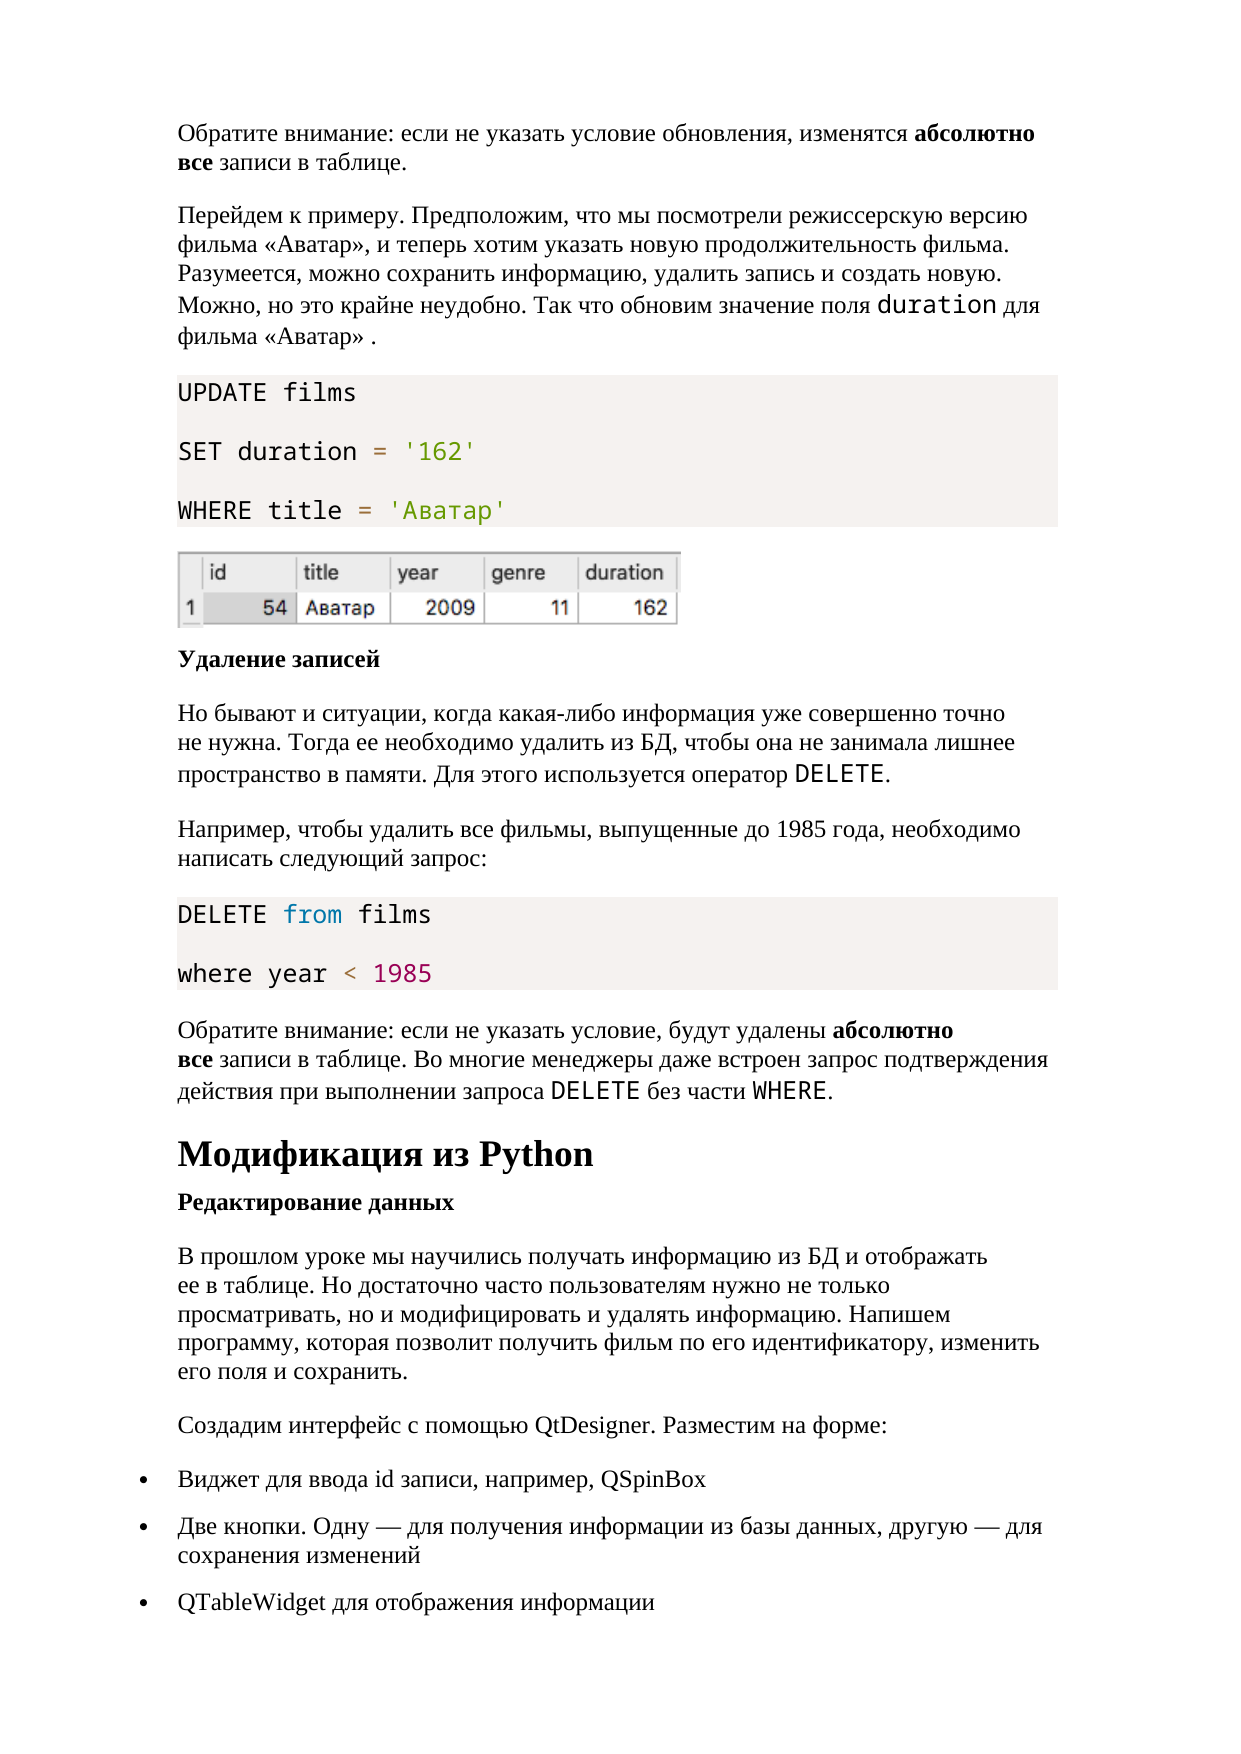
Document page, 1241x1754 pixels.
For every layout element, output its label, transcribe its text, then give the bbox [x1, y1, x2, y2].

text Модификация из Python [177, 1132, 1058, 1175]
list Две кнопки. Одну — для получения информации из базы данных, другую — для сохранения изменений [140, 1511, 1058, 1569]
text DELETE from films [177, 897, 1058, 931]
text UPDATE films [177, 375, 1058, 409]
text Перейдем к примеру. Предположим, что мы посмотрели режиссерскую версию фильма «Аватар», и теперь хотим указать новую продолжительность фильма. Разумеется, можно сохранить информацию, удалить запись и создать новую. Можно, но это крайне неудобно. Так что обновим значение поля duration для фильма «Аватар» . [177, 201, 1058, 350]
text WHERE title = 'Аватар' [177, 493, 1058, 527]
picture [177, 551, 681, 628]
list QTableWidget для отображения информации [140, 1587, 1058, 1616]
text Удаление записей [177, 644, 1058, 673]
text Но бывают и ситуации, когда какая-либо информация уже совершенно точно не нужна. Тогда ее необходимо удалить из БД, чтобы она не занимала лишнее пространство в памяти. Для этого используется оператор DELETE. [177, 698, 1058, 789]
text Создадим интерфейс с помощью QtDesigner. Разместим на форме: [177, 1410, 1058, 1439]
text where year < 1985 [177, 956, 1058, 990]
list Виджет для ввода id записи, например, QSpinBox [140, 1464, 1058, 1492]
text SET duration = '162' [177, 434, 1058, 468]
text Обратите внимание: если не указать условие обновления, изменятся абсолютно все записи в таблице. [177, 118, 1058, 176]
text Например, чтобы удалить все фильмы, выпущенные до 1985 года, необходимо написать следующий запрос: [177, 814, 1058, 872]
text Обратите внимание: если не указать условие, будут удалены абсолютно все записи в таблице. Во многие менеджеры даже встроен запрос подтверждения действия при выполнении запроса DELETE без части WHERE. [177, 1015, 1058, 1107]
text В прошлом уроке мы научились получать информацию из БД и отображать ее в таблице. Но достаточно часто пользователям нужно не только просматривать, но и модифицировать и удалять информацию. Напишем программу, которая позволит получить фильм по его идентификатору, изменить его поля и сохранить. [177, 1241, 1058, 1385]
text Редактирование данных [177, 1187, 1058, 1216]
